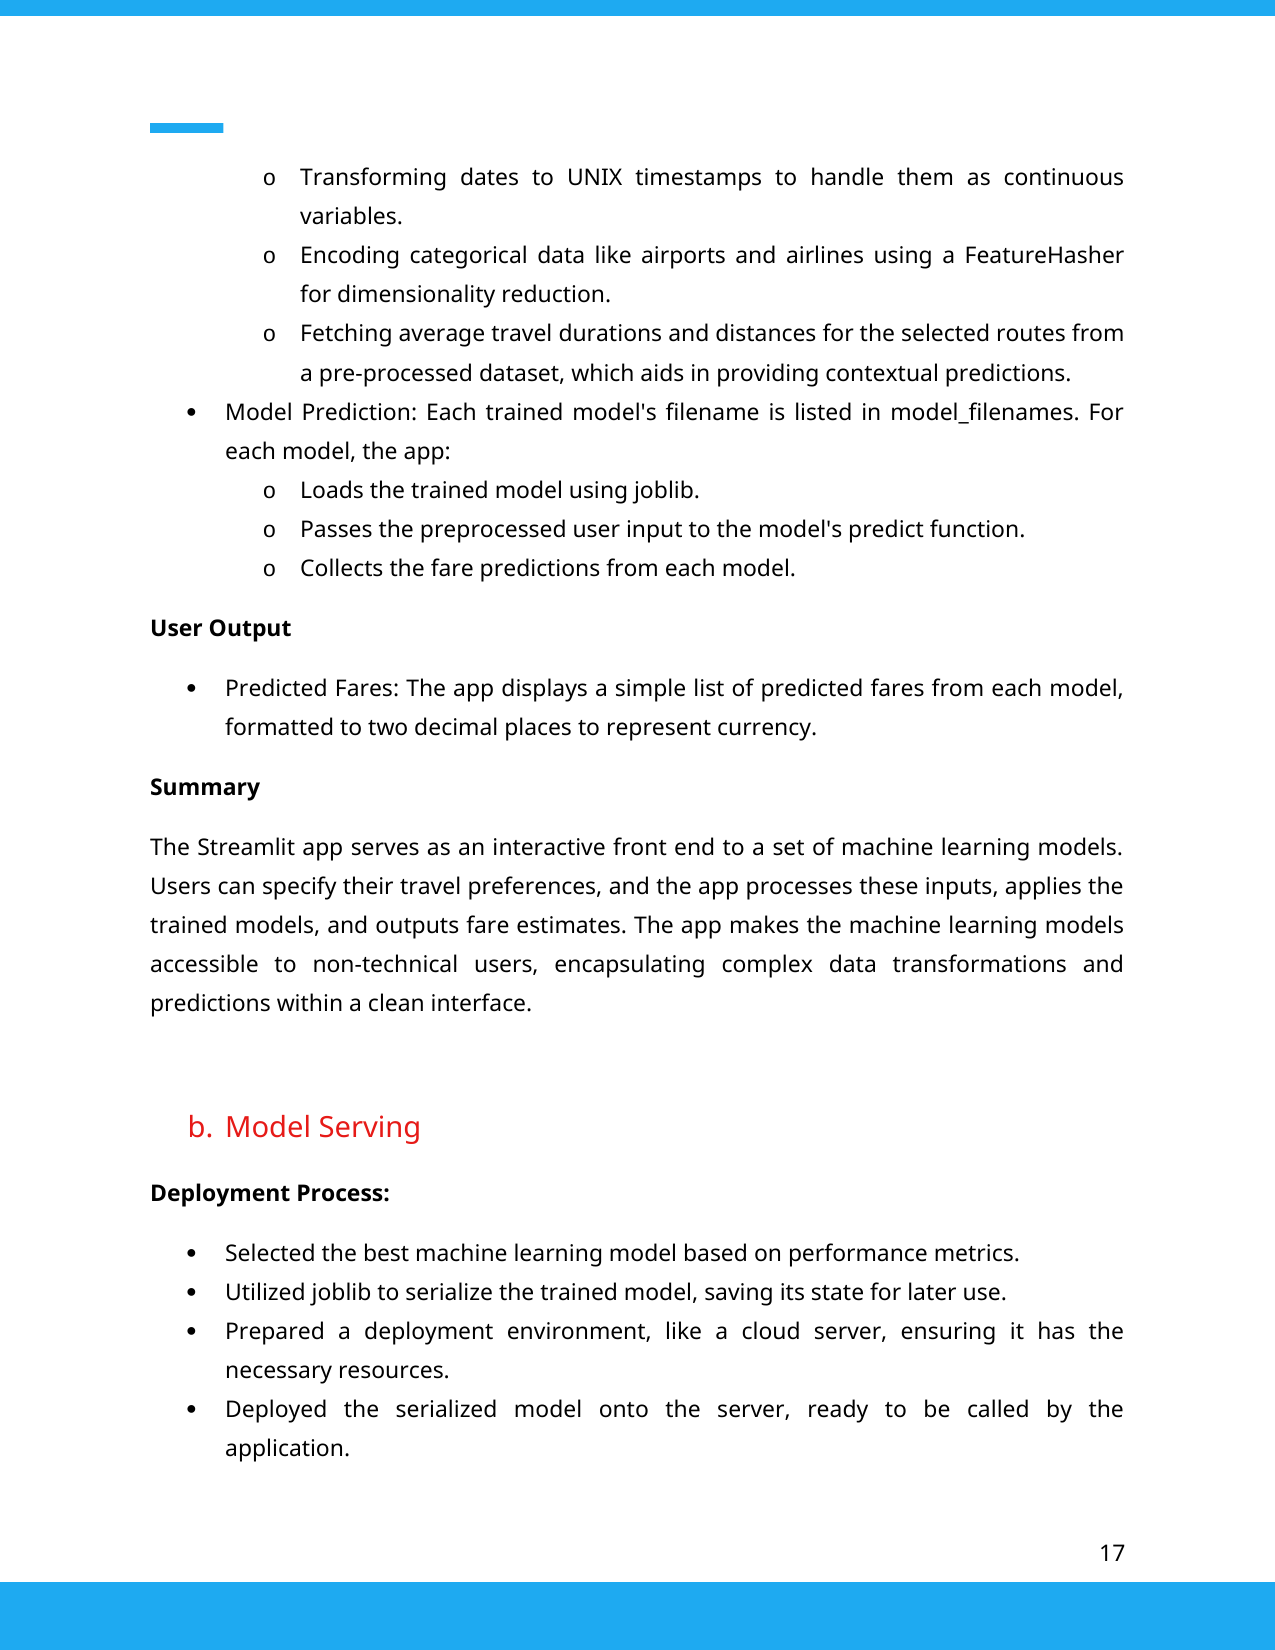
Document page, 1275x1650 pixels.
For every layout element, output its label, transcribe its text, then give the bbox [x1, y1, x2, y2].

list Loads the trained model using joblib. [262, 474, 1125, 505]
list Collects the fare predictions from each model. [262, 552, 1125, 583]
list Utilized joblib to serialize the trained model, saving its state for later use. [187, 1276, 1125, 1307]
list Fetching average travel durations and distances for the selected routes from a pre-processed dataset, which aids in providing contextual predictions. [262, 317, 1125, 388]
list Transforming dates to UNIX timestamps to handle them as continuous variables. [262, 161, 1125, 231]
list Encoding categorical data like airports and airlines using a FeatureHasher for dimensionality reduction. [262, 239, 1125, 309]
list Predicted Fares: The app displays a simple list of predicted fares from each model, formatted to two decimal places to represent currency. [187, 672, 1125, 742]
list Prepared a deployment environment, like a cloud server, ensuring it has the necessary resources. [187, 1315, 1125, 1386]
list Model Prediction: Each trained model's filename is listed in model_filenames. For each model, the app: [187, 396, 1125, 466]
subtitle Model Serving [187, 1107, 1125, 1146]
picture [150, 123, 224, 133]
text User Output [150, 612, 1125, 643]
list Passes the preprocessed user input to the model's predict function. [262, 513, 1125, 544]
picture [0, 1582, 1275, 1650]
list Deployed the serialized model onto the server, ready to be called by the application. [187, 1393, 1125, 1464]
picture [0, 0, 1275, 16]
text The Streamlit app serves as an interactive front end to a set of machine learning models. Users can specify their travel preferences, and the app processes these inputs, applies the trained models, and outputs fare estimates. The app makes the machine learning models accessible to non-technical users, encapsulating complex data transformations and predictions within a clean interface. [150, 831, 1125, 1018]
text Summary [150, 771, 1125, 802]
list Selected the best machine learning model based on performance metrics. [187, 1237, 1125, 1268]
text Deployment Process: [150, 1177, 1125, 1208]
